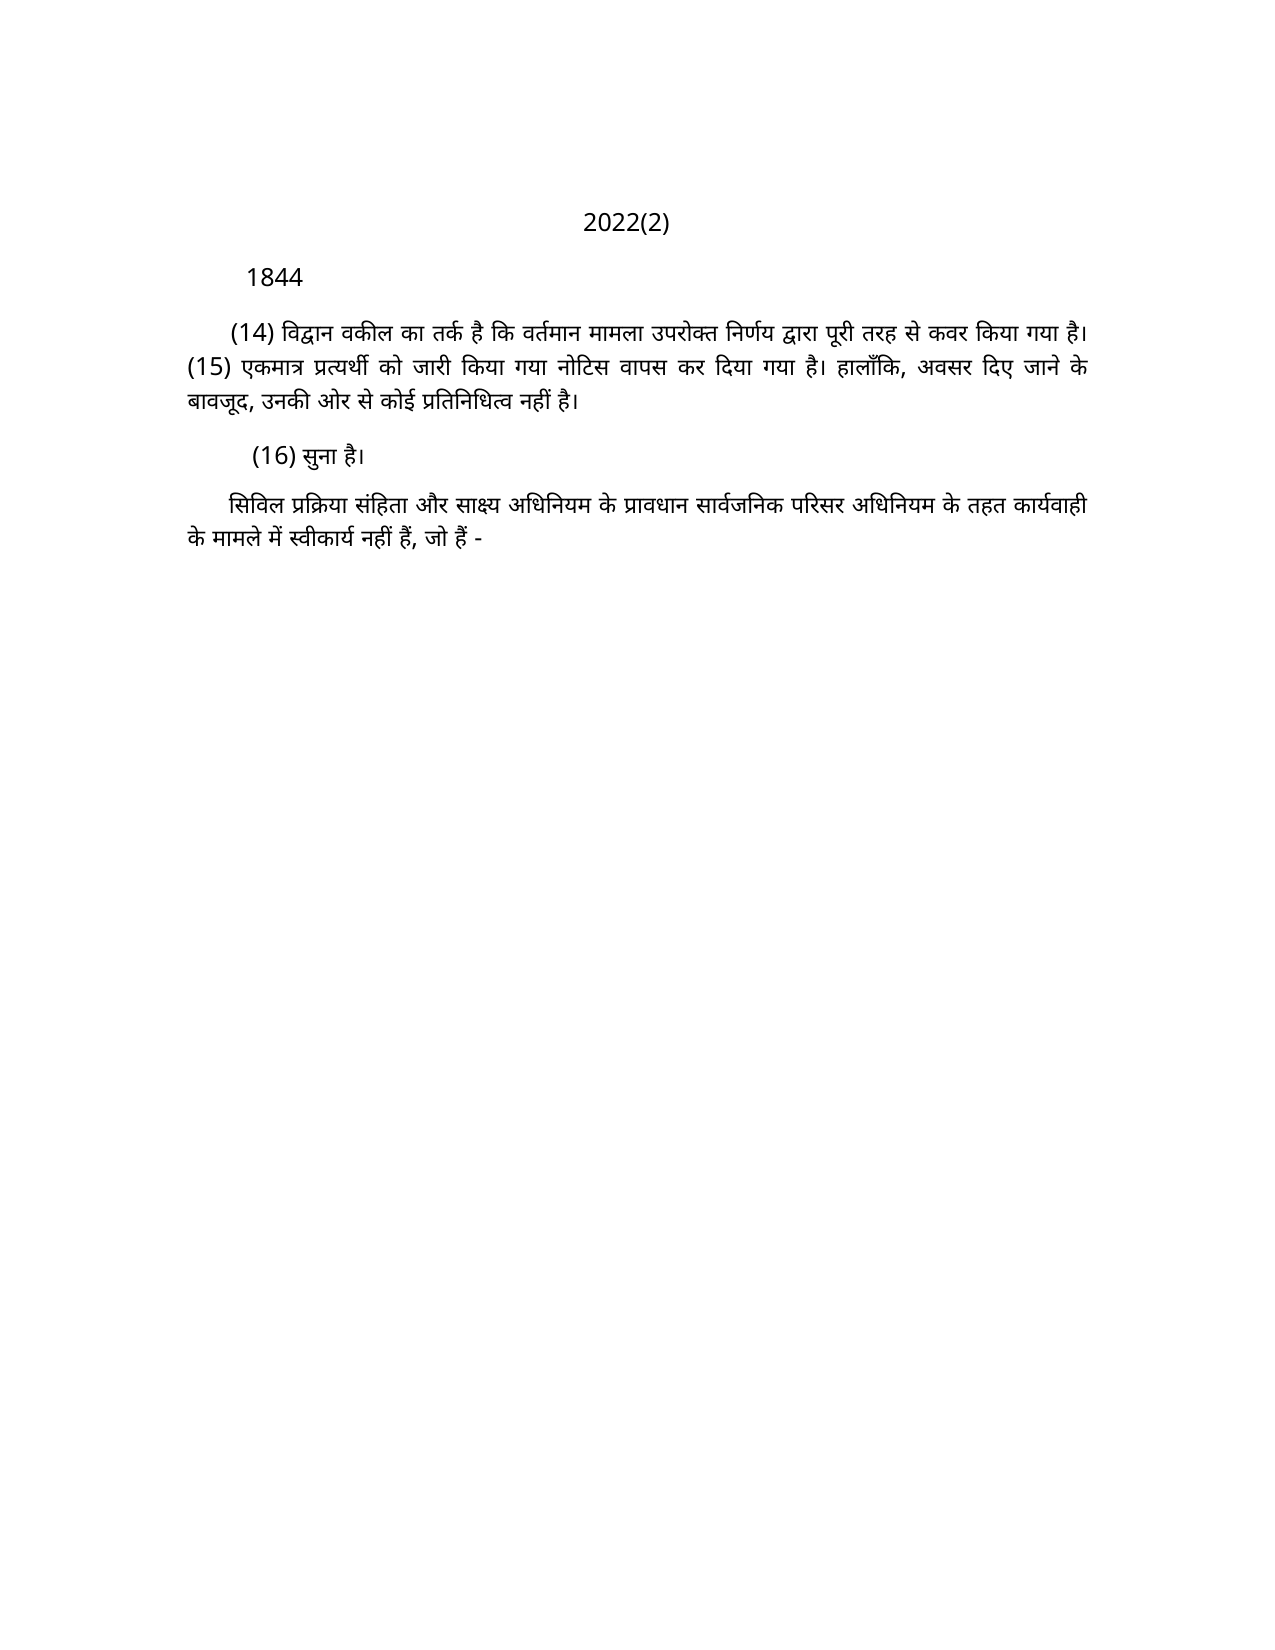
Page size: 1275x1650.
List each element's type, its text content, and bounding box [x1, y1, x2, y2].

text सिविल प्रक्रिया संहिता और साक्ष्य अधिनियम के प्रावधान सार्वजनिक परिसर अधिनियम के तहत कार्यवाही के मामले में स्वीकार्य नहीं हैं, जो हैं - [187, 493, 1087, 553]
text (16) सुना है। [187, 438, 1087, 472]
text 2022(2) [187, 205, 1087, 239]
text 1844 [187, 260, 1087, 294]
text (14) विद्वान वकील का तर्क है कि वर्तमान मामला उपरोक्त निर्णय द्वारा पूरी तरह से कवर किया गया है। (15) एकमात्र प्रत्यर्थी को जारी किया गया नोटिस वापस कर दिया गया है। हालाँकि, अवसर दिए जाने के बावजूद, उनकी ओर से कोई प्रतिनिधित्व नहीं है। [187, 315, 1087, 417]
